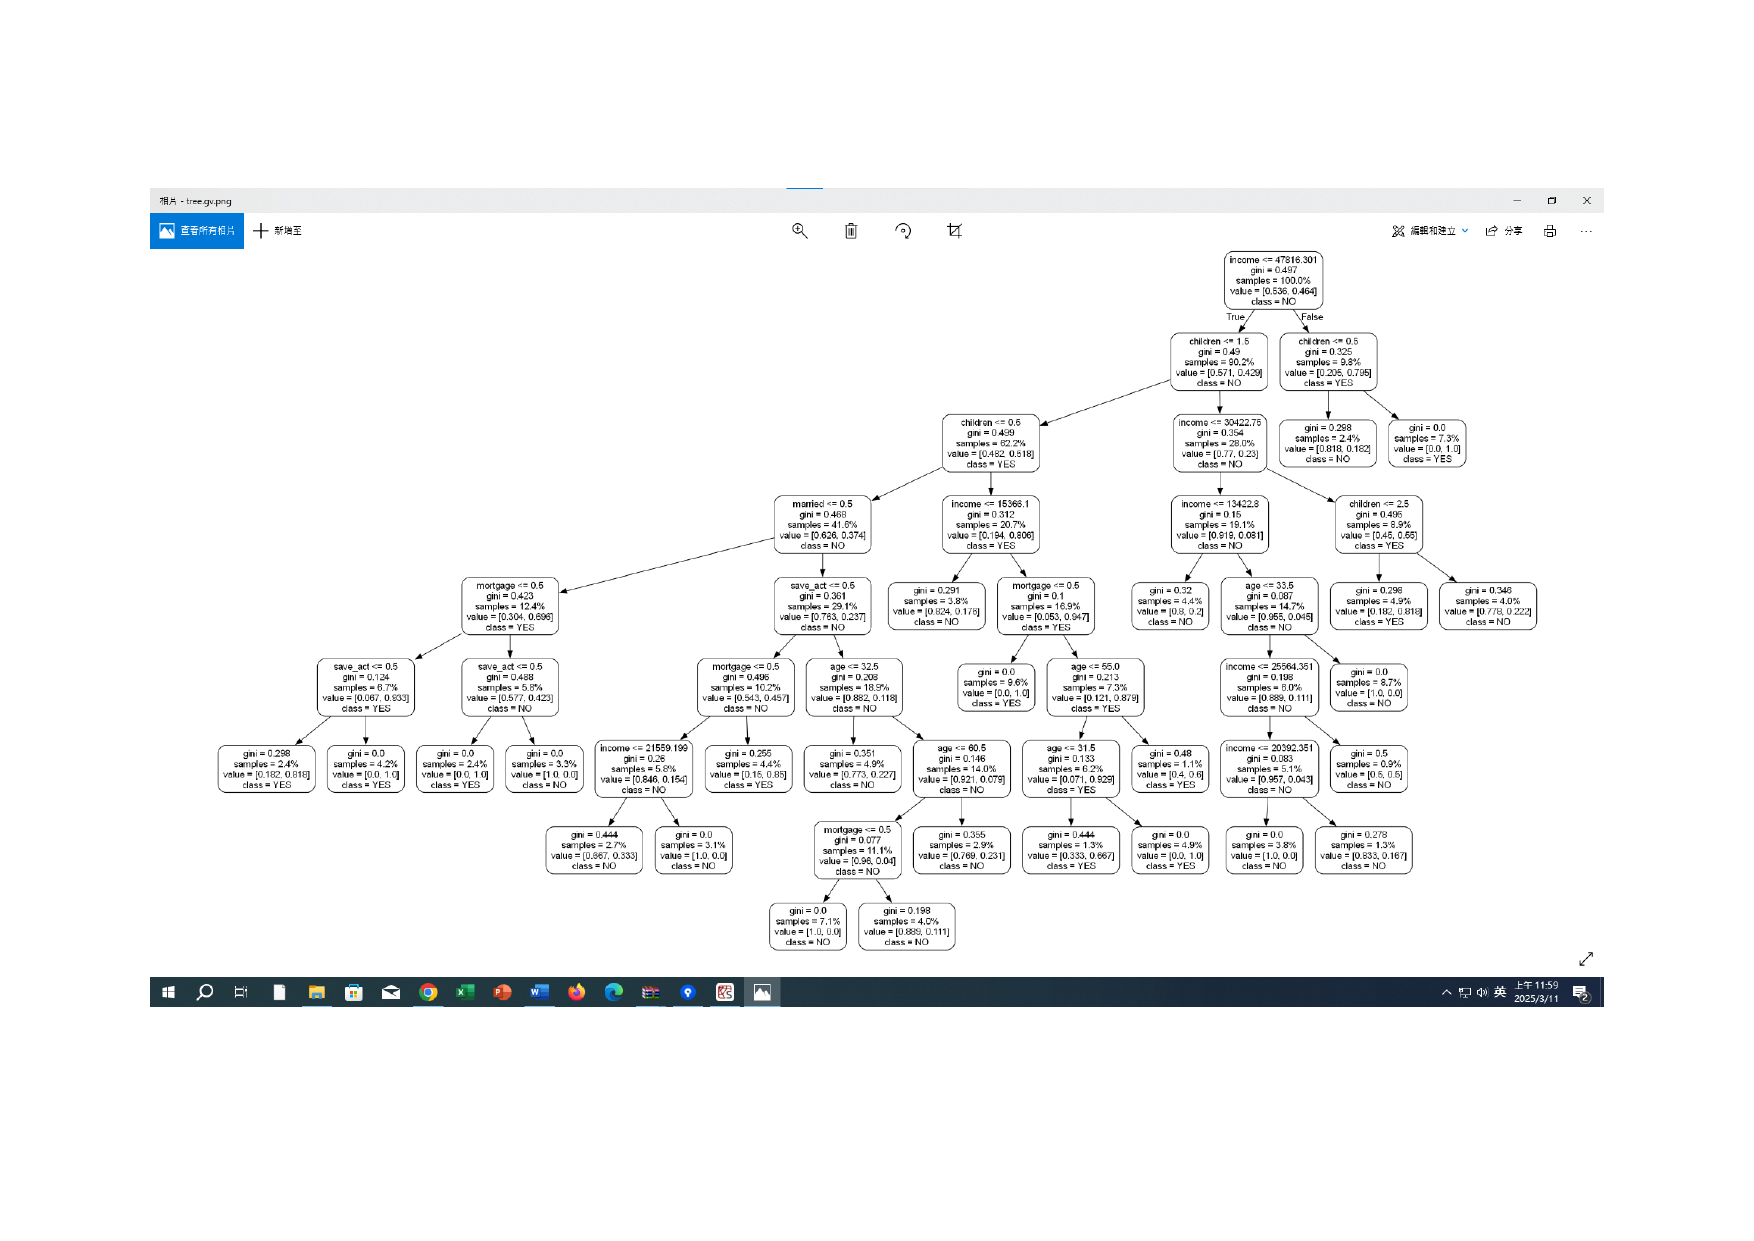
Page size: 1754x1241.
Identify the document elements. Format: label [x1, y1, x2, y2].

picture [150, 188, 1604, 1007]
